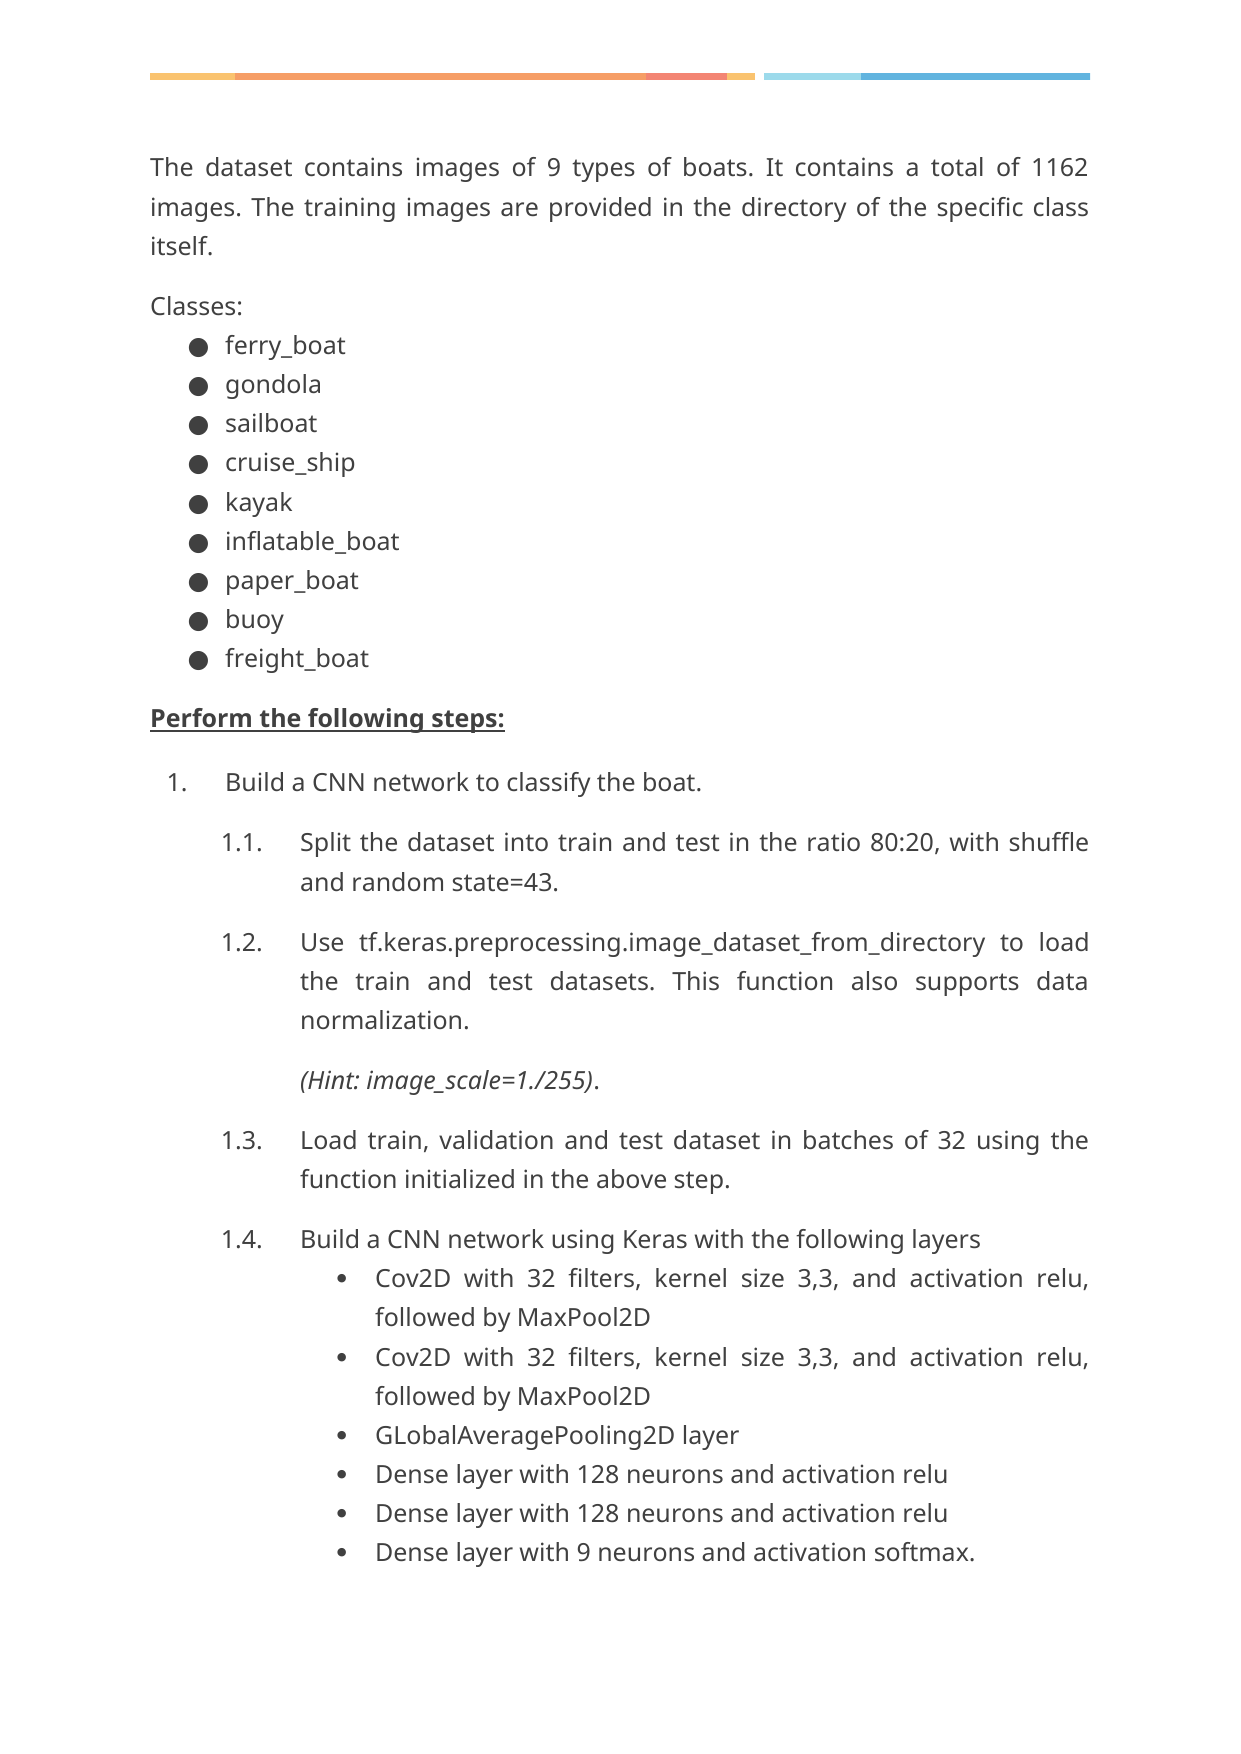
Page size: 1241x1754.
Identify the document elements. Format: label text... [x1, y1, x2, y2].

list inflatable_boat [187, 523, 1090, 557]
list sailboat [187, 406, 1090, 440]
list gondola [187, 367, 1090, 401]
list cruise_ship [187, 445, 1090, 479]
list paper_boat [187, 562, 1090, 597]
list Use tf.keras.preprocessing.image_dataset_from_directory to load the train and test datasets. This function also supports data normalization. [262, 924, 1090, 1037]
list freight_boat [187, 641, 1090, 675]
text Perform the following steps: [150, 701, 1090, 735]
text Classes: [150, 288, 1090, 322]
list Split the dataset into train and test in the ratio 80:20, with shuffle and random state=43. [262, 825, 1090, 898]
list Dense layer with 128 neurons and activation relu [337, 1457, 1090, 1491]
list Dense layer with 9 neurons and activation softmax. [337, 1535, 1090, 1569]
list kayak [187, 484, 1090, 518]
list Build a CNN network using Keras with the following layers [262, 1222, 1090, 1256]
list Load train, validation and test dataset in batches of 32 using the function initialized in the above step. [262, 1122, 1090, 1196]
list Build a CNN network to classify the boat. [187, 765, 1090, 799]
list ferry_boat [187, 327, 1090, 362]
list buoy [187, 602, 1090, 636]
text The dataset contains images of 9 types of boats. It contains a total of 1162 images. The training images are provided in the directory of the specific class itself. [150, 150, 1090, 262]
list Cov2D with 32 filters, kernel size 3,3, and activation relu, followed by MaxPool2D [337, 1339, 1090, 1412]
list GLobalAveragePooling2D layer [337, 1417, 1090, 1452]
list Dense layer with 128 neurons and activation relu [337, 1496, 1090, 1530]
picture [150, 73, 1091, 80]
text (Hint: image_scale=1./255). [300, 1062, 1090, 1097]
list Cov2D with 32 filters, kernel size 3,3, and activation relu, followed by MaxPool2D [337, 1261, 1090, 1334]
